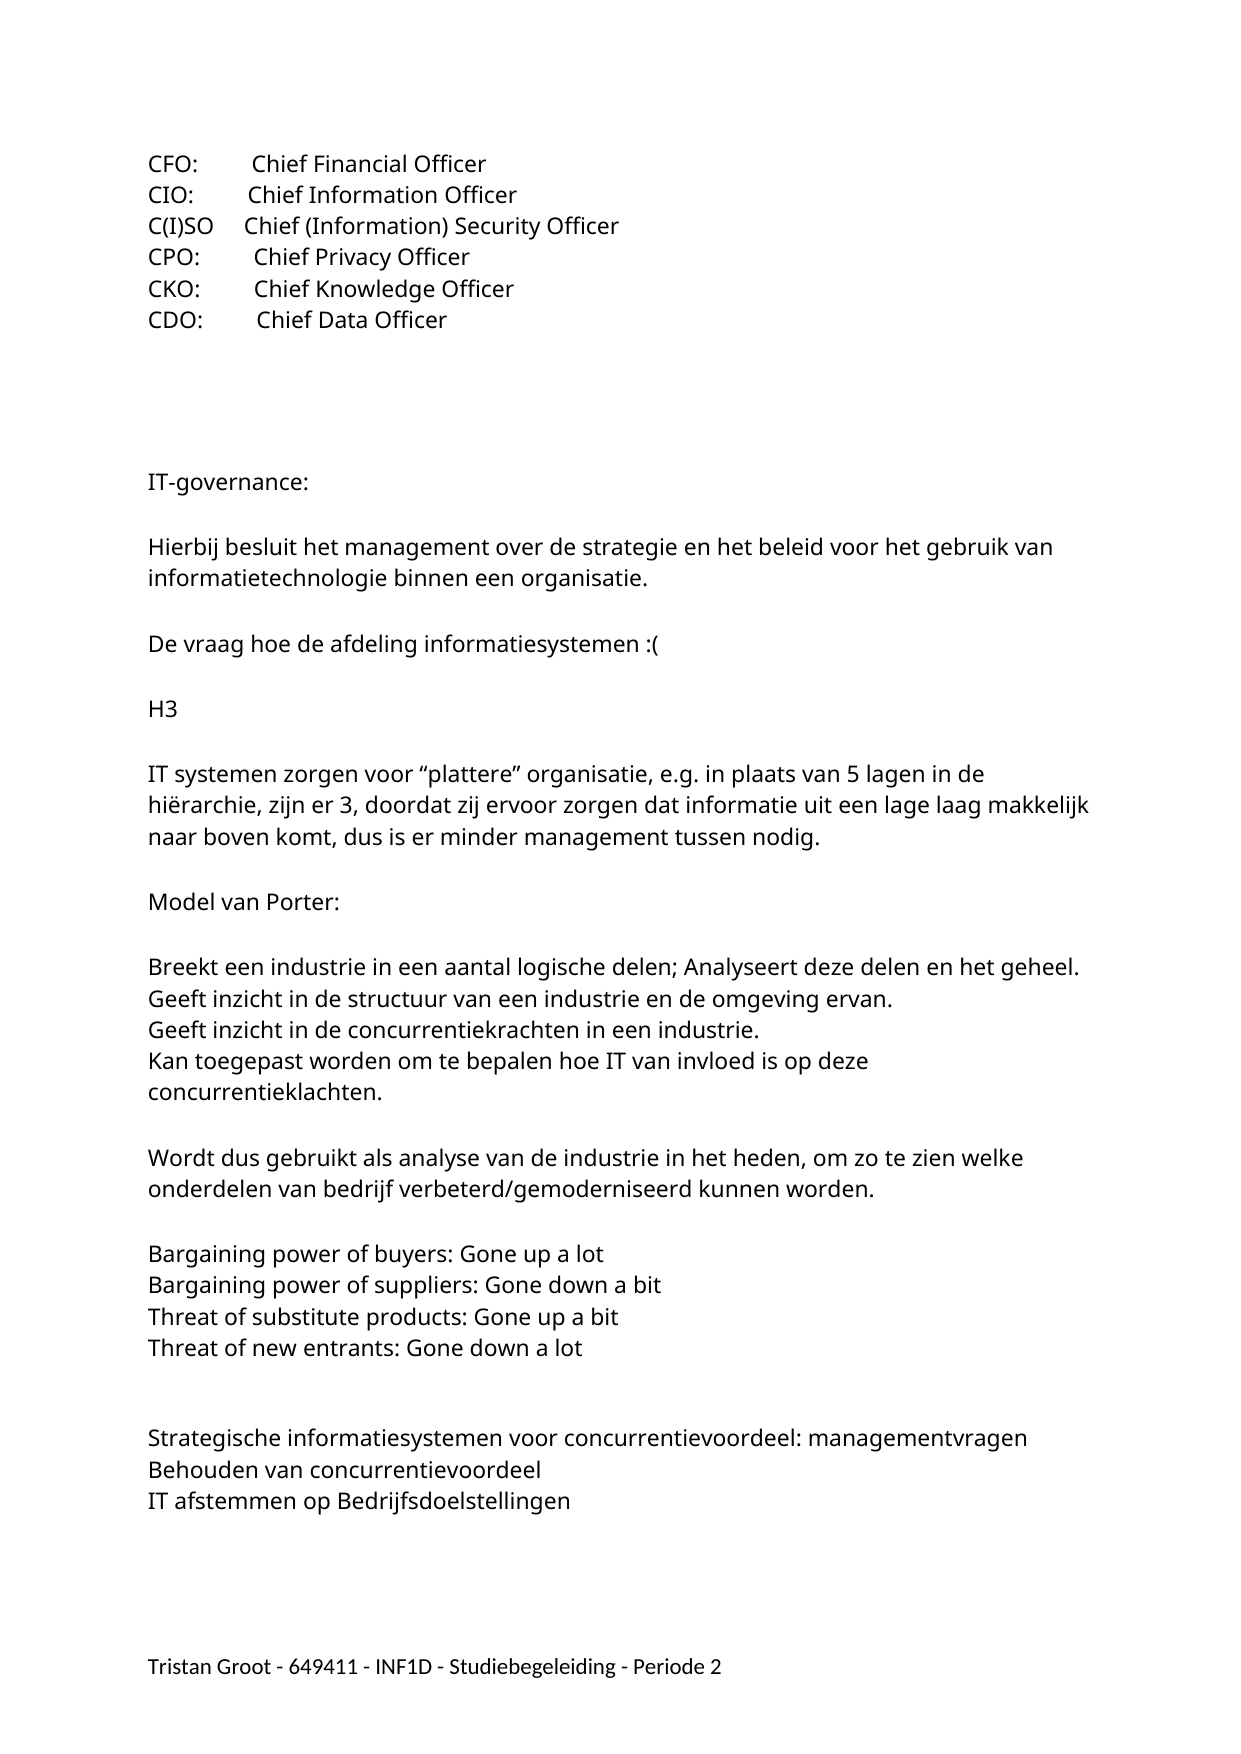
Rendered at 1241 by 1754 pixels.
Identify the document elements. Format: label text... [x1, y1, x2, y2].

text Model van Porter: [148, 886, 1093, 917]
text C(I)SO Chief (Information) Security Officer [148, 210, 1093, 241]
text Geeft inzicht in de structuur van een industrie en de omgeving ervan. [148, 983, 1093, 1014]
text Bargaining power of buyers: Gone up a lot [148, 1238, 1093, 1269]
text Kan toegepast worden om te bepalen hoe IT van invloed is op deze concurrentieklachten. [148, 1045, 1093, 1108]
text Geeft inzicht in de concurrentiekrachten in een industrie. [148, 1014, 1093, 1045]
text CPO: Chief Privacy Officer [148, 241, 1093, 273]
text Wordt dus gebruikt als analyse van de industrie in het heden, om zo te zien welke onderdelen van bedrijf verbeterd/gemoderniseerd kunnen worden. [148, 1142, 1093, 1204]
text Strategische informatiesystemen voor concurrentievoordeel: managementvragen [148, 1422, 1093, 1453]
text CKO: Chief Knowledge Officer [148, 273, 1093, 304]
text H3 [148, 693, 1093, 724]
text Threat of new entrants: Gone down a lot [148, 1332, 1093, 1363]
text IT afstemmen op Bedrijfsdoelstellingen [148, 1485, 1093, 1516]
text CDO: Chief Data Officer [148, 304, 1093, 335]
text IT-governance: [148, 466, 1093, 497]
text Threat of substitute products: Gone up a bit [148, 1301, 1093, 1332]
text Hierbij besluit het management over de strategie en het beleid voor het gebruik van informatietechnologie binnen een organisatie. [148, 531, 1093, 593]
text CFO: Chief Financial Officer [148, 148, 1093, 179]
text Bargaining power of suppliers: Gone down a bit [148, 1269, 1093, 1301]
text IT systemen zorgen voor “plattere” organisatie, e.g. in plaats van 5 lagen in de hiërarchie, zijn er 3, doordat zij ervoor zorgen dat informatie uit een lage laag makkelijk naar boven komt, dus is er minder management tussen nodig. [148, 758, 1093, 852]
text De vraag hoe de afdeling informatiesystemen :( [148, 628, 1093, 659]
text Breekt een industrie in een aantal logische delen; Analyseert deze delen en het geheel. [148, 951, 1093, 983]
text CIO: Chief Information Officer [148, 179, 1093, 210]
text Behouden van concurrentievoordeel [148, 1453, 1093, 1485]
